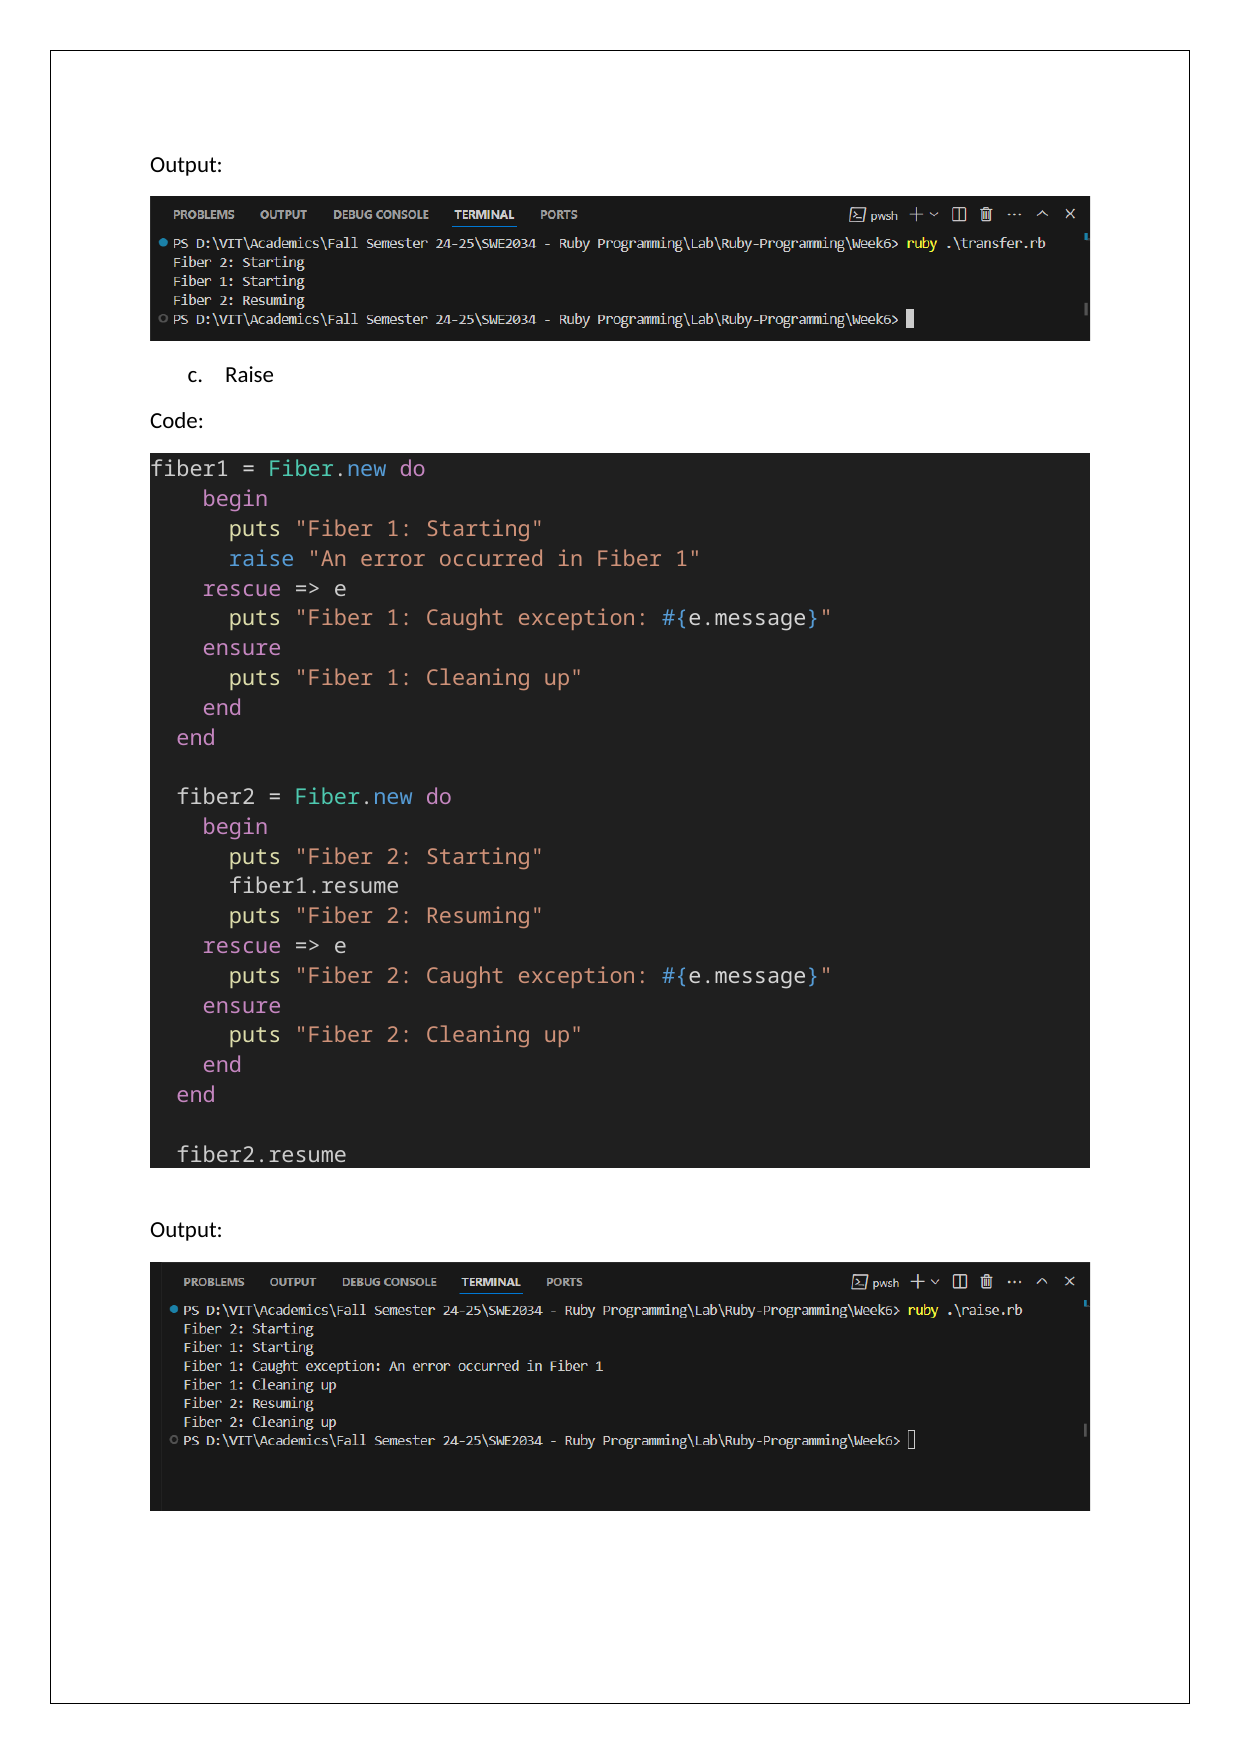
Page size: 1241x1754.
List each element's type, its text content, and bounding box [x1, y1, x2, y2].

text ensure [150, 990, 1090, 1019]
text begin [150, 483, 1090, 513]
text puts "Fiber 1: Starting" [150, 513, 1090, 543]
text fiber2.resume [150, 1139, 1090, 1168]
text end [150, 1079, 1090, 1109]
text puts "Fiber 1: Caught exception: #{e.message}" [150, 602, 1090, 632]
text puts "Fiber 2: Caught exception: #{e.message}" [150, 960, 1090, 990]
text puts "Fiber 2: Resuming" [150, 900, 1090, 930]
text fiber2 = Fiber.new do [150, 781, 1090, 811]
text ensure [150, 632, 1090, 662]
picture [150, 196, 1091, 341]
list Raise [187, 360, 1090, 388]
text rescue => e [150, 930, 1090, 960]
text rescue => e [150, 573, 1090, 602]
text puts "Fiber 2: Starting" [150, 841, 1090, 871]
text puts "Fiber 1: Cleaning up" [150, 662, 1090, 692]
text begin [150, 811, 1090, 841]
text Output: [150, 1215, 1090, 1243]
text raise "An error occurred in Fiber 1" [150, 543, 1090, 573]
text fiber1 = Fiber.new do [150, 453, 1090, 483]
text fiber1.resume [150, 871, 1090, 900]
picture [150, 1262, 1091, 1511]
text end [150, 722, 1090, 751]
text Code: [150, 407, 1090, 434]
text end [150, 692, 1090, 722]
text Output: [150, 150, 1090, 178]
text puts "Fiber 2: Cleaning up" [150, 1019, 1090, 1049]
text end [150, 1049, 1090, 1079]
